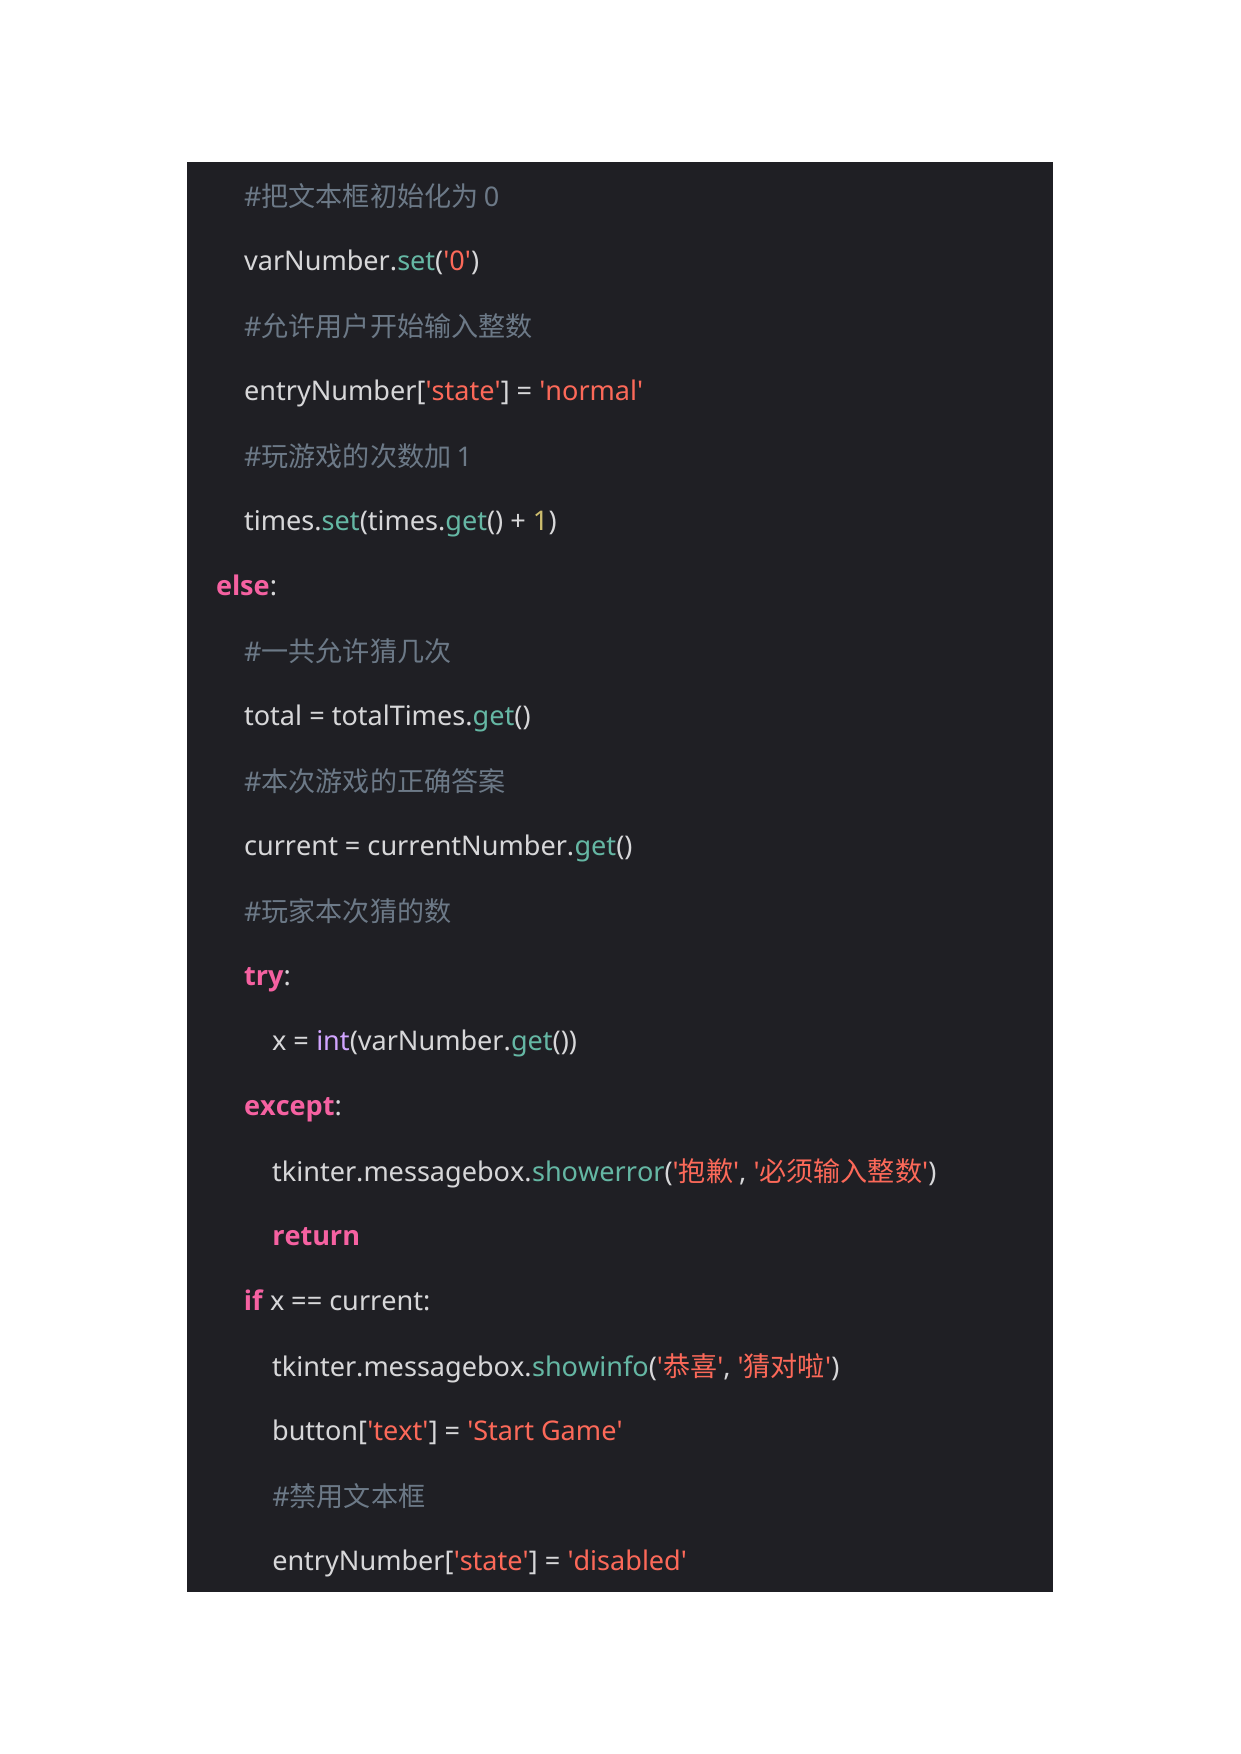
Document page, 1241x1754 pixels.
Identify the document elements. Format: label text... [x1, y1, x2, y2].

text varNumber.set('0') [187, 227, 1053, 292]
text #禁用文本框 [187, 1462, 1053, 1527]
text button['text'] = 'Start Game' [187, 1397, 1053, 1462]
text #玩游戏的次数加1 [187, 422, 1053, 487]
text tkinter.messagebox.showerror('抱歉', '必须输入整数') [187, 1137, 1053, 1202]
text entryNumber['state'] = 'disabled' [187, 1527, 1053, 1592]
text #本次游戏的正确答案 [187, 747, 1053, 812]
text current = currentNumber.get() [187, 812, 1053, 877]
text else: [187, 552, 1053, 617]
text entryNumber['state'] = 'normal' [187, 357, 1053, 422]
text x = int(varNumber.get()) [187, 1007, 1053, 1072]
text return [187, 1202, 1053, 1267]
text except: [187, 1072, 1053, 1137]
text if x == current: [187, 1267, 1053, 1332]
text tkinter.messagebox.showinfo('恭喜', '猜对啦') [187, 1332, 1053, 1397]
text try: [187, 942, 1053, 1007]
text total = totalTimes.get() [187, 682, 1053, 747]
text #把文本框初始化为0 [187, 162, 1053, 227]
text #一共允许猜几次 [187, 617, 1053, 682]
text #玩家本次猜的数 [187, 877, 1053, 942]
text #允许用户开始输入整数 [187, 292, 1053, 357]
text times.set(times.get() + 1) [187, 487, 1053, 552]
